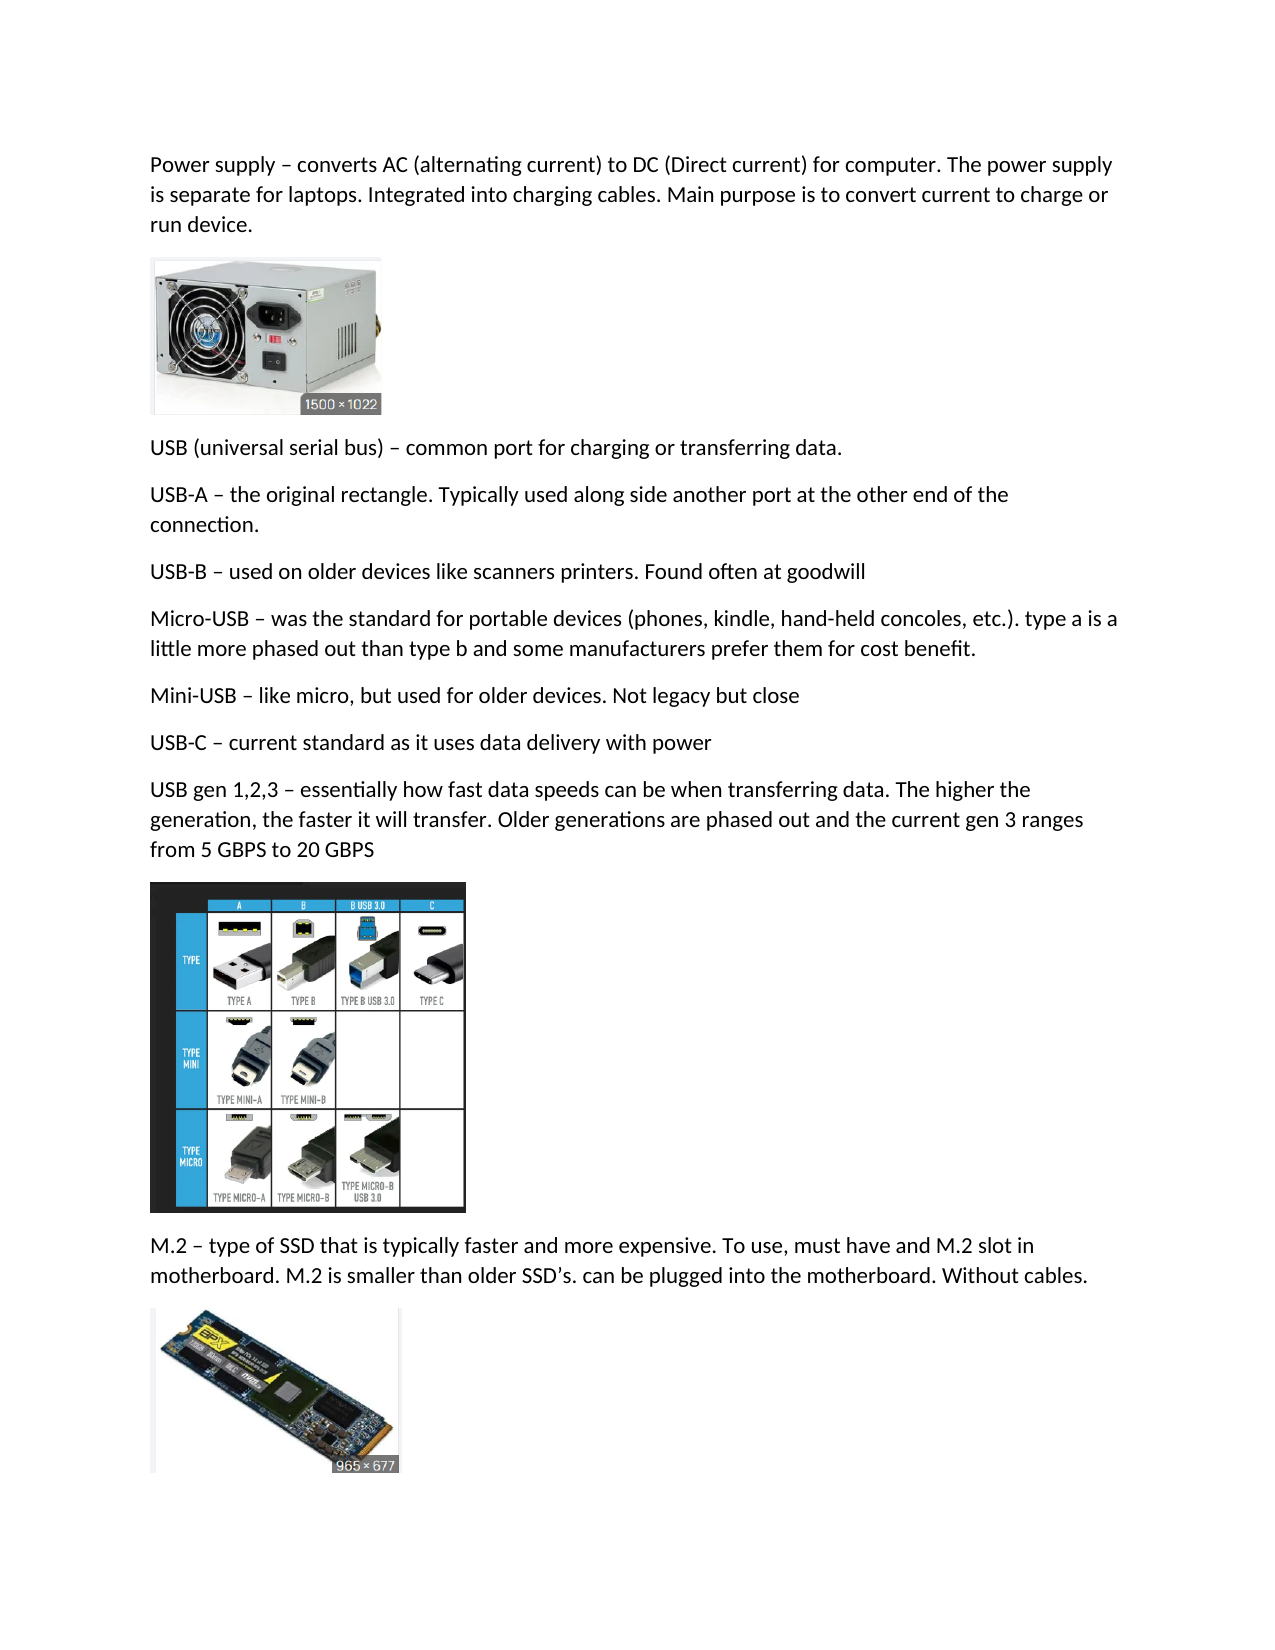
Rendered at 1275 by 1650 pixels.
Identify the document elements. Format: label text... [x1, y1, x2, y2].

text M.2 – type of SSD that is typically faster and more expensive. To use, must have and M.2 slot in motherboard. M.2 is smaller than older SSD’s. can be plugged into the motherboard. Without cables. [150, 1231, 1125, 1290]
picture [150, 882, 466, 1213]
text Mini-USB – like micro, but used for older devices. Not legacy but close [150, 681, 1125, 709]
text USB (universal serial bus) – common port for charging or transferring data. [150, 433, 1125, 461]
text Power supply – converts AC (alternating current) to DC (Direct current) for computer. The power supply is separate for laptops. Integrated into charging cables. Main purpose is to convert current to charge or run device. [150, 150, 1125, 238]
picture [150, 257, 382, 415]
text USB-A – the original rectangle. Typically used along side another port at the other end of the connection. [150, 480, 1125, 538]
text USB gen 1,2,3 – essentially how fast data speeds can be when transferring data. The higher the generation, the faster it will transfer. Older generations are phased out and the current gen 3 ranges from 5 GBPS to 20 GBPS [150, 775, 1125, 863]
text Micro-USB – was the standard for portable devices (phones, kindle, hand-held concoles, etc.). type a is a little more phased out than type b and some manufacturers prefer them for cost benefit. [150, 604, 1125, 662]
text USB-C – current standard as it uses data delivery with power [150, 728, 1125, 756]
text USB-B – used on older devices like scanners printers. Found often at goodwill [150, 557, 1125, 585]
picture [150, 1308, 403, 1473]
